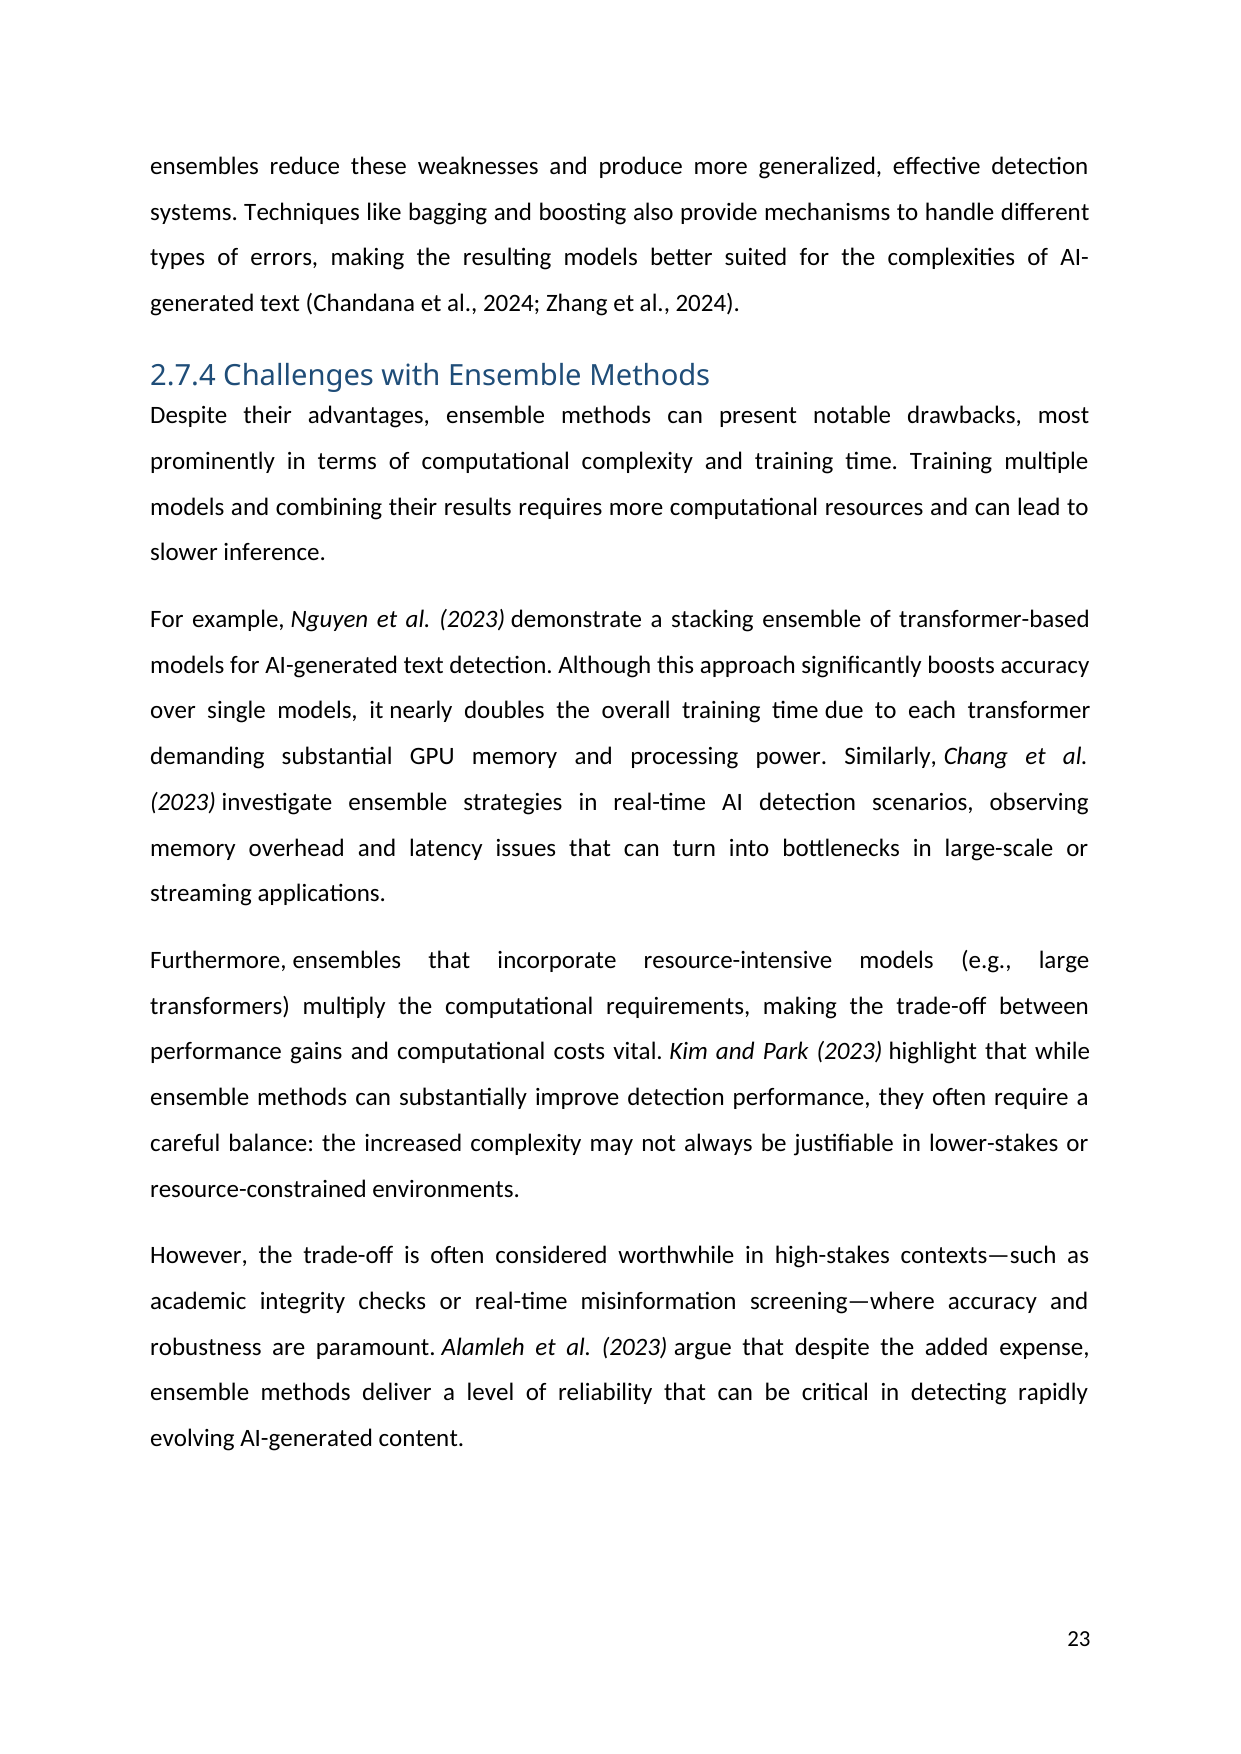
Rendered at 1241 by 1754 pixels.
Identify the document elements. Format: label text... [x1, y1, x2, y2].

text However, the trade-off is often considered worthwhile in high-stakes contexts—such as academic integrity checks or real-time misinformation screening—where accuracy and robustness are paramount. Alamleh et al. (2023) argue that despite the added expense, ensemble methods deliver a level of reliability that can be critical in detecting rapidly evolving AI-generated content. [150, 1239, 1090, 1453]
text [150, 150, 1090, 318]
text Furthermore, ensembles that incorporate resource-intensive models (e.g., large transformers) multiply the computational requirements, making the trade-off between performance gains and computational costs vital. Kim and Park (2023) highlight that while ensemble methods can substantially improve detection performance, they often require a careful balance: the increased complexity may not always be justifiable in lower-stakes or resource-constrained environments. [150, 944, 1090, 1203]
text Despite their advantages, ensemble methods can present notable drawbacks, most prominently in terms of computational complexity and training time. Training multiple models and combining their results requires more computational resources and can lead to slower inference. [150, 399, 1090, 567]
text For example, Nguyen et al. (2023) demonstrate a stacking ensemble of transformer-based models for AI-generated text detection. Although this approach significantly boosts accuracy over single models, it nearly doubles the overall training time due to each transformer demanding substantial GPU memory and processing power. Similarly, Chang et al. (2023) investigate ensemble strategies in real-time AI detection scenarios, observing memory overhead and latency issues that can turn into bottlenecks in large-scale or streaming applications. [150, 603, 1090, 908]
subtitle 2.7.4 Challenges with Ensemble Methods [150, 354, 1090, 393]
